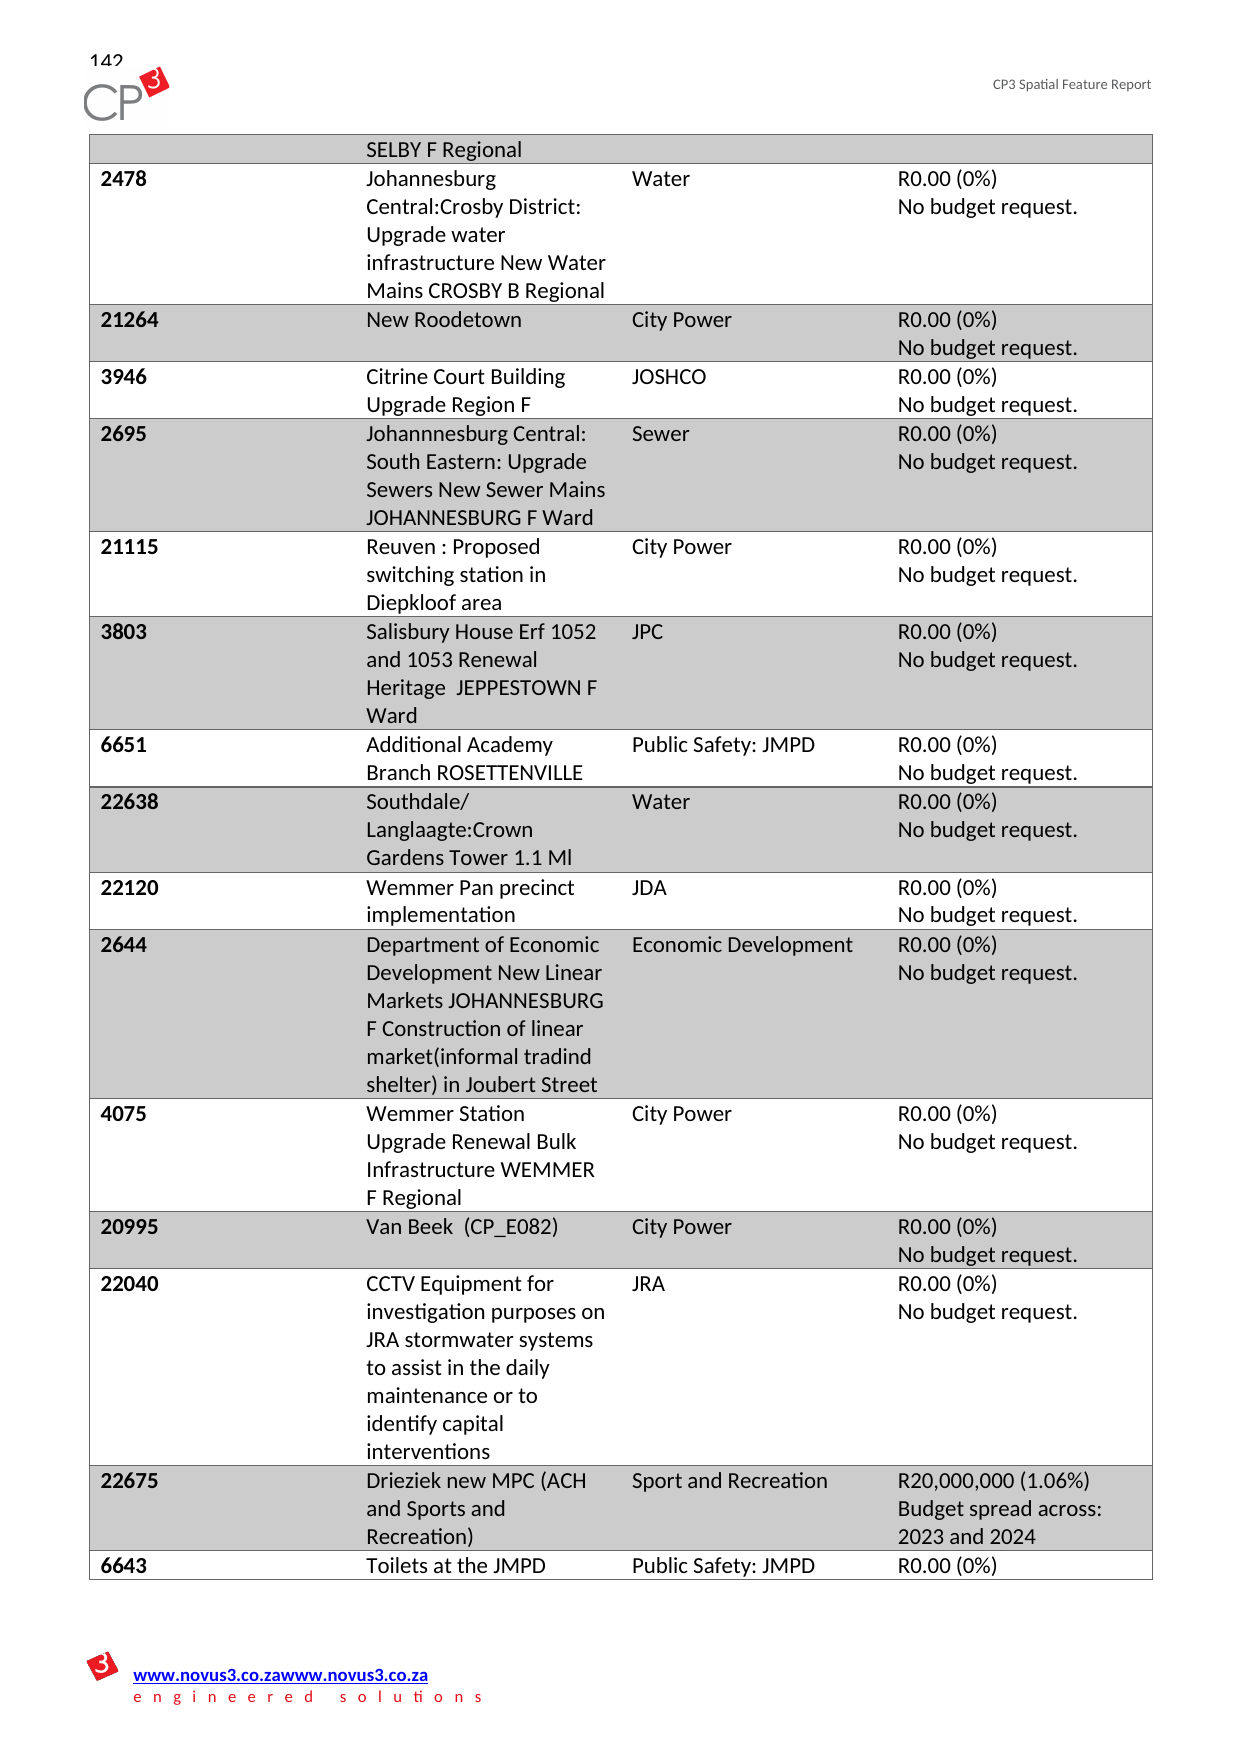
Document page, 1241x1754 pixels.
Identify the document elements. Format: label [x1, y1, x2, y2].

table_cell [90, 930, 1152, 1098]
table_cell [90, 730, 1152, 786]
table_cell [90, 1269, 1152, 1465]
picture [83, 66, 170, 132]
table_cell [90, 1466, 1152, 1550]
picture [86, 1651, 119, 1681]
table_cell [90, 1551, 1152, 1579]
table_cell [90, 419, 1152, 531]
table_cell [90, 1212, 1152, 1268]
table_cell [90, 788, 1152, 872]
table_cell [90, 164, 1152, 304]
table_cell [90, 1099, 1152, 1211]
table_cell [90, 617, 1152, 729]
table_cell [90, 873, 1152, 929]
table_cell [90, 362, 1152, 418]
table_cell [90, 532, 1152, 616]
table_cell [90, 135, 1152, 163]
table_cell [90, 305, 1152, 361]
